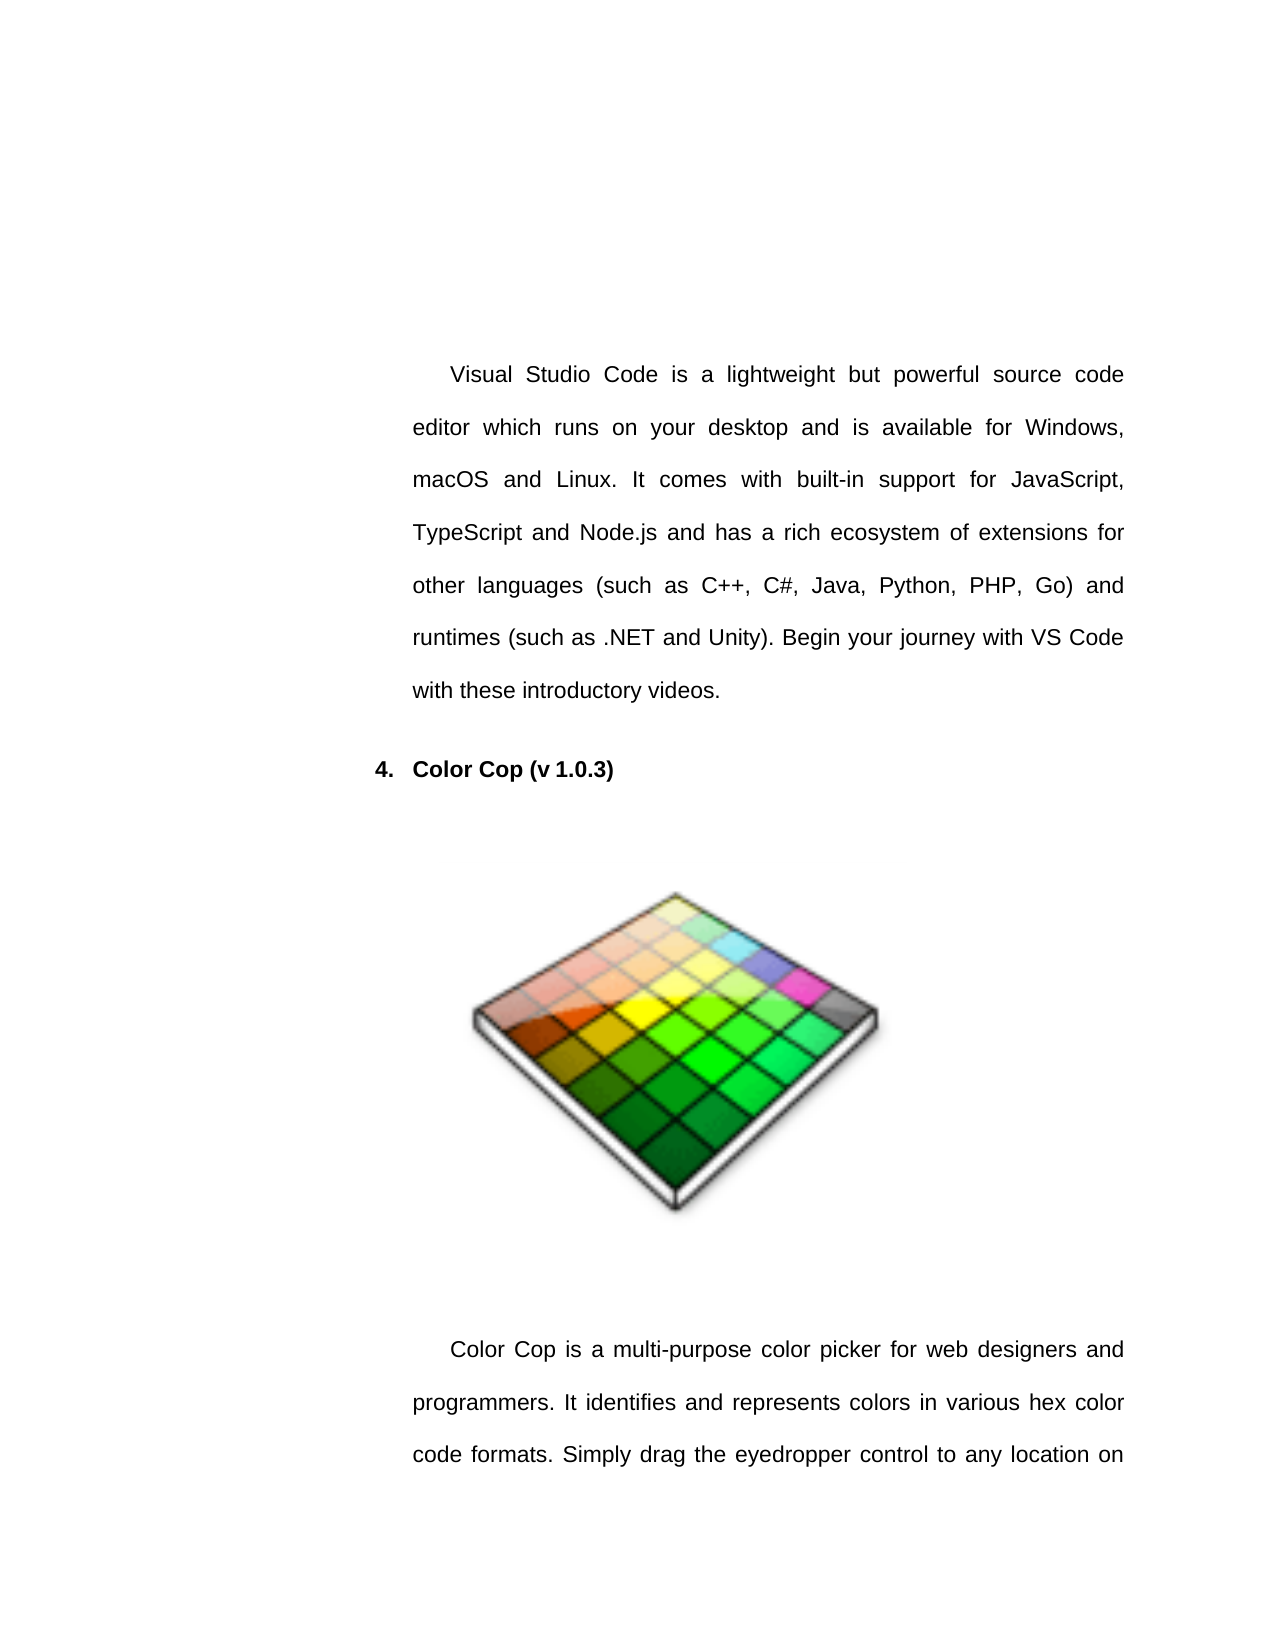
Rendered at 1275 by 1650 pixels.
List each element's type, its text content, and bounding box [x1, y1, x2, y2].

list Visual Studio Code is a lightweight but powerful source code editor which runs on your desktop and is available for Windows, macOS and Linux. It comes with built-in support for JavaScript, TypeScript and Node.js and has a rich ecosystem of extensions for other languages (such as C++, C#, Java, Python, PHP, Go) and runtimes (such as .NET and Unity). Begin your journey with VS Code with these introductory videos. [412, 361, 1125, 703]
list Color Cop (v 1.0.3) [375, 756, 1125, 782]
picture [439, 861, 908, 1237]
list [412, 1336, 1125, 1468]
